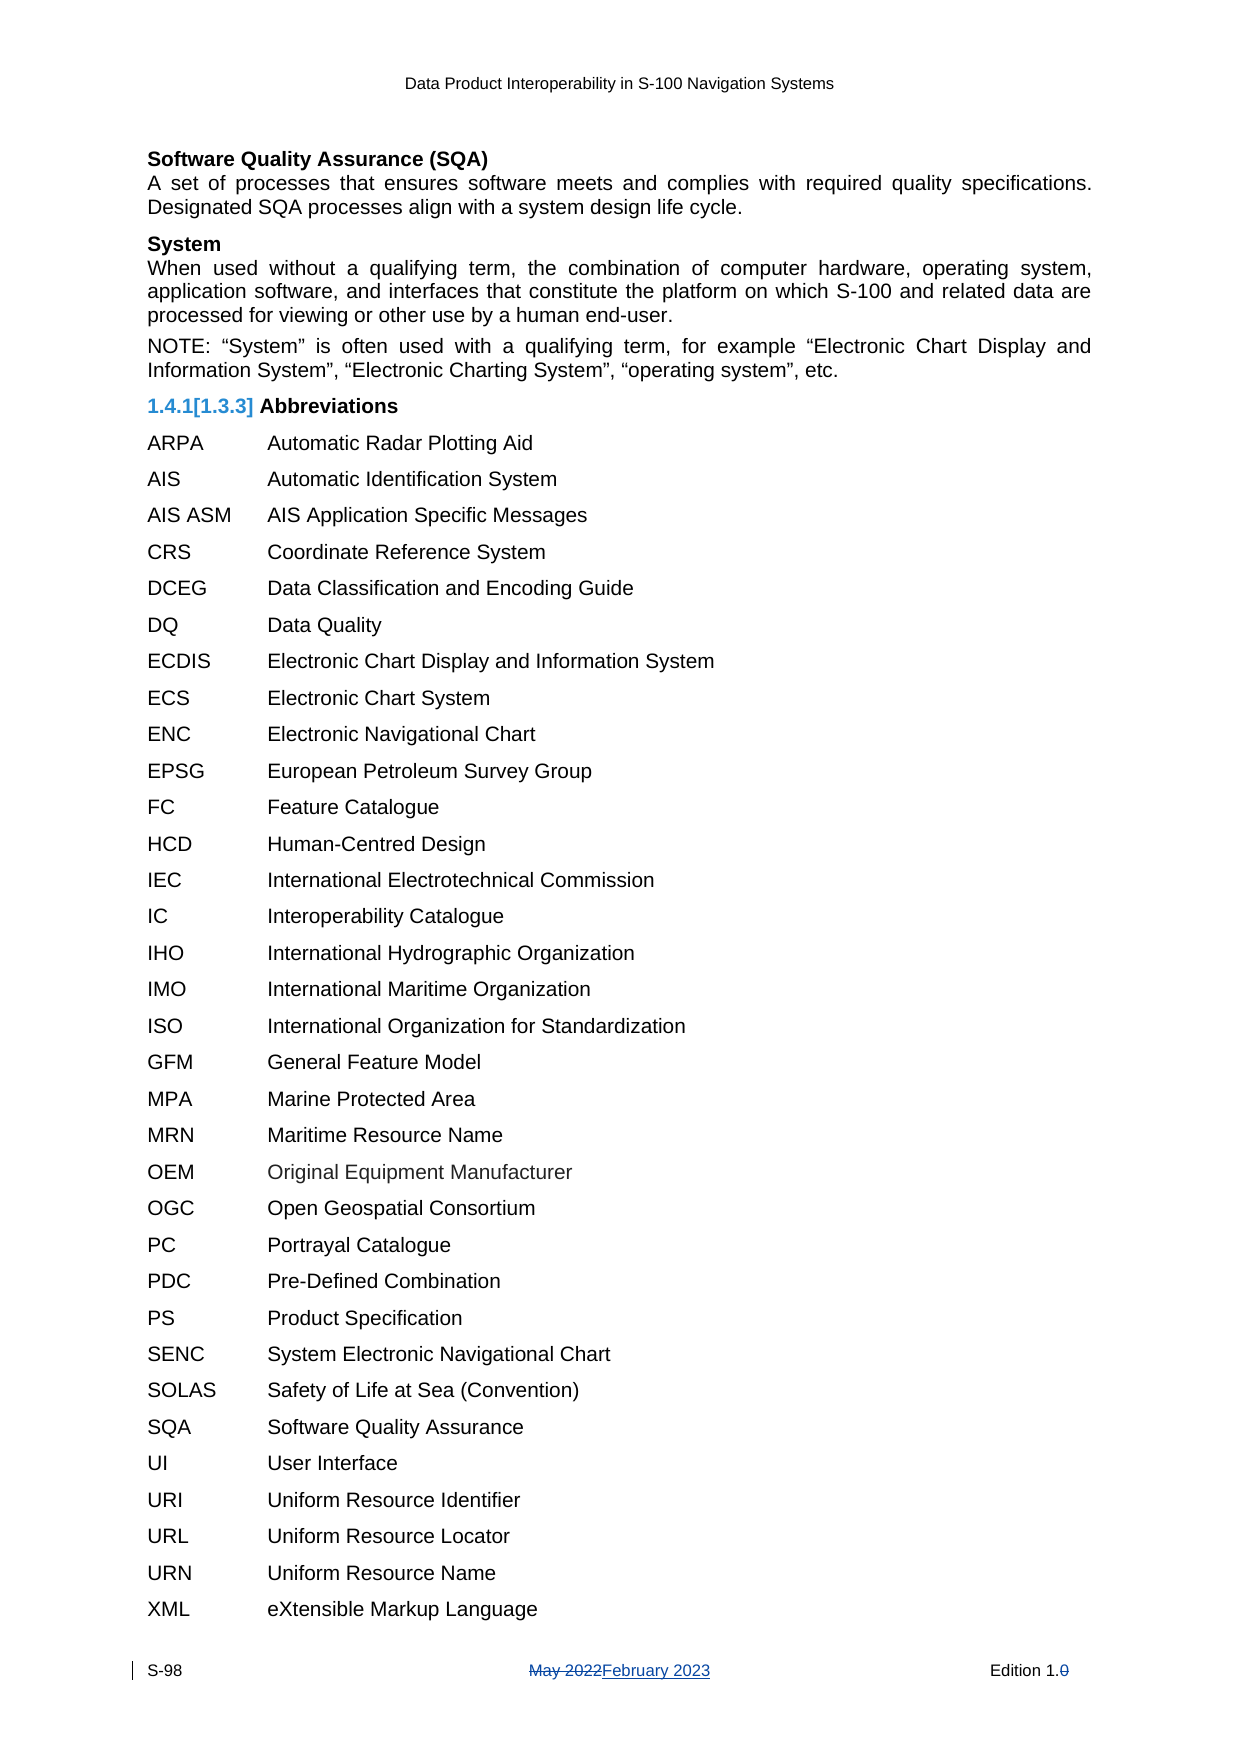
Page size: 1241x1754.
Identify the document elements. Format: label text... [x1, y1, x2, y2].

text NOTE: “System” is often used with a qualifying term, for example “Electronic Chart Display and Information System”, “Electronic Charting System”, “operating system”, etc. [147, 333, 1093, 381]
text SOLAS Safety of Life at Sea (Convention) [147, 1378, 1093, 1402]
subtitle Abbreviations [147, 394, 1093, 418]
text URI Uniform Resource Identifier [147, 1488, 1093, 1512]
text EPSG European Petroleum Survey Group [147, 758, 1093, 782]
text XML eXtensible Markup Language [147, 1597, 1093, 1621]
text When used without a qualifying term, the combination of computer hardware, operating system, application software, and interfaces that constitute the platform on which S-100 and related data are processed for viewing or other use by a human end-user. [147, 255, 1093, 327]
text MRN Maritime Resource Name [147, 1123, 1093, 1147]
text SENC System Electronic Navigational Chart [147, 1342, 1093, 1366]
text CRS Coordinate Reference System [147, 540, 1093, 564]
text DCEG Data Classification and Encoding Guide [147, 576, 1093, 600]
text IHO International Hydrographic Organization [147, 941, 1093, 965]
text HCD Human-Centred Design [147, 831, 1093, 855]
text UI User Interface [147, 1451, 1093, 1475]
text ARPA Automatic Radar Plotting Aid [147, 430, 1093, 454]
text IEC International Electrotechnical Commission [147, 868, 1093, 892]
text PS Product Specification [147, 1305, 1093, 1329]
text ENC Electronic Navigational Chart [147, 722, 1093, 746]
text Software Quality Assurance (SQA) [147, 147, 1093, 171]
text OGC Open Geospatial Consortium [147, 1196, 1093, 1220]
text System [147, 231, 1093, 255]
text FC Feature Catalogue [147, 795, 1093, 819]
text IC Interoperability Catalogue [147, 904, 1093, 928]
text PDC Pre-Defined Combination [147, 1269, 1093, 1293]
text ECDIS Electronic Chart Display and Information System [147, 649, 1093, 673]
text URN Uniform Resource Name [147, 1561, 1093, 1584]
text DQ Data Quality [147, 613, 1093, 637]
text A set of processes that ensures software meets and complies with required quality specifications. Designated SQA processes align with a system design life cycle. [147, 171, 1093, 219]
text OEM Original Equipment Manufacturer [147, 1159, 1093, 1183]
text PC Portrayal Catalogue [147, 1232, 1093, 1256]
text AIS ASM AIS Application Specific Messages [147, 503, 1093, 527]
text SQA Software Quality Assurance [147, 1415, 1093, 1439]
text ECS Electronic Chart System [147, 686, 1093, 709]
text GFM General Feature Model [147, 1050, 1093, 1074]
text IMO International Maritime Organization [147, 977, 1093, 1001]
text MPA Marine Protected Area [147, 1087, 1093, 1111]
text AIS Automatic Identification System [147, 467, 1093, 491]
text ISO International Organization for Standardization [147, 1014, 1093, 1038]
text URL Uniform Resource Locator [147, 1524, 1093, 1548]
